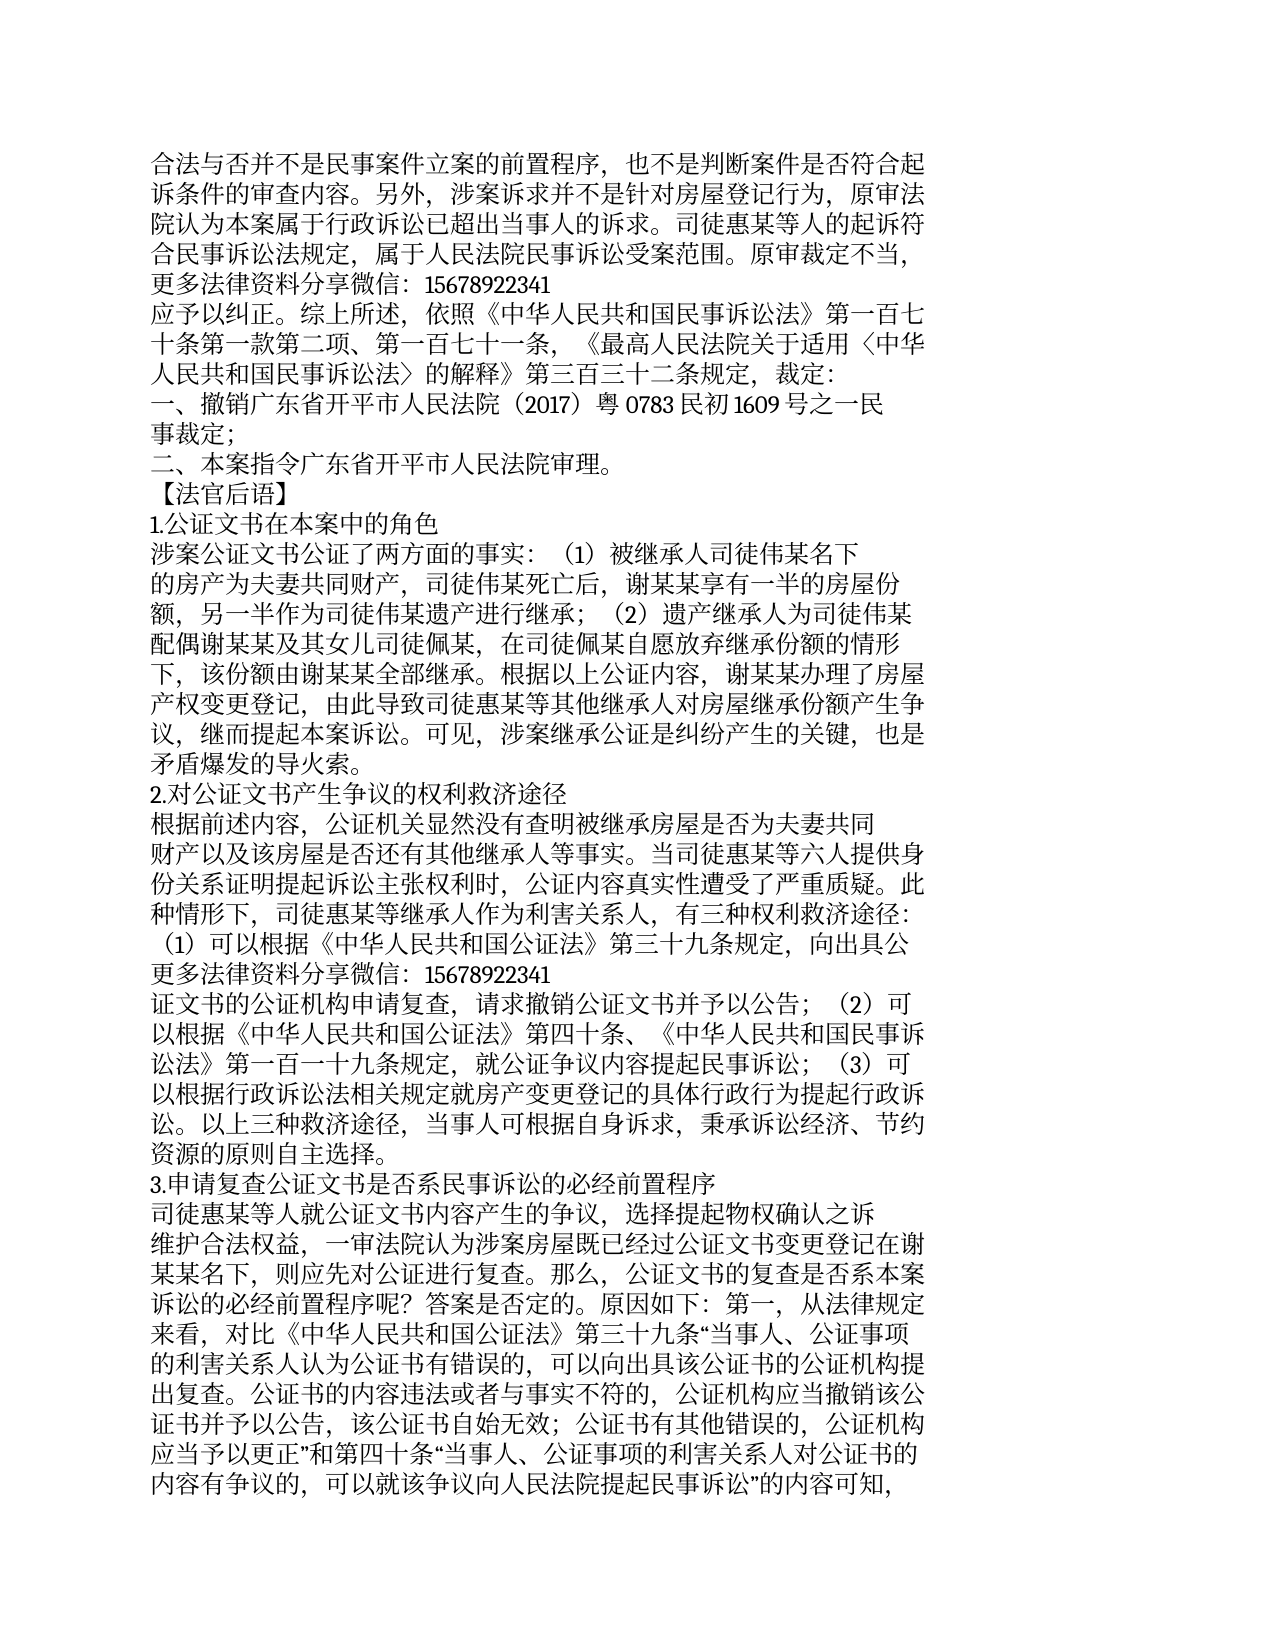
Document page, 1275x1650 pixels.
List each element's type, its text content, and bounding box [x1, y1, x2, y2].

text 一、撤销广东省开平市人民法院（2017）粤0783民初1609号之一民 [150, 390, 1125, 420]
text 涉案公证文书公证了两方面的事实：（1）被继承人司徒伟某名下 [150, 540, 1125, 570]
text 合民事诉讼法规定，属于人民法院民事诉讼受案范围。原审裁定不当， [150, 240, 1125, 270]
text 二、本案指令广东省开平市人民法院审理。 [150, 450, 1125, 480]
text 根据前述内容，公证机关显然没有查明被继承房屋是否为夫妻共同 [150, 810, 1125, 840]
text 更多法律资料分享微信：15678922341 [150, 960, 1125, 990]
text （1）可以根据《中华人民共和国公证法》第三十九条规定，向出具公 [150, 930, 1125, 960]
text 人民共和国民事诉讼法〉的解释》第三百三十二条规定，裁定： [150, 360, 1125, 390]
text 以根据行政诉讼法相关规定就房产变更登记的具体行政行为提起行政诉 [150, 1080, 1125, 1110]
text 维护合法权益，一审法院认为涉案房屋既已经过公证文书变更登记在谢 [150, 1230, 1125, 1260]
text 种情形下，司徒惠某等继承人作为利害关系人，有三种权利救济途径： [150, 900, 1125, 930]
text 矛盾爆发的导火索。 [150, 750, 1125, 780]
text 十条第一款第二项、第一百七十一条，《最高人民法院关于适用〈中华 [150, 330, 1125, 360]
text 某某名下，则应先对公证进行复查。那么，公证文书的复查是否系本案 [150, 1260, 1125, 1290]
text 2.对公证文书产生争议的权利救济途径 [150, 780, 1125, 810]
text 院认为本案属于行政诉讼已超出当事人的诉求。司徒惠某等人的起诉符 [150, 210, 1125, 240]
text 的房产为夫妻共同财产，司徒伟某死亡后，谢某某享有一半的房屋份 [150, 570, 1125, 600]
text 诉条件的审查内容。另外，涉案诉求并不是针对房屋登记行为，原审法 [150, 180, 1125, 210]
text 讼法》第一百一十九条规定，就公证争议内容提起民事诉讼；（3）可 [150, 1050, 1125, 1080]
text 议，继而提起本案诉讼。可见，涉案继承公证是纠纷产生的关键，也是 [150, 720, 1125, 750]
text 合法与否并不是民事案件立案的前置程序，也不是判断案件是否符合起 [150, 150, 1125, 180]
text 下，该份额由谢某某全部继承。根据以上公证内容，谢某某办理了房屋 [150, 660, 1125, 690]
text 内容有争议的，可以就该争议向人民法院提起民事诉讼”的内容可知， [150, 1470, 1125, 1500]
text 讼。以上三种救济途径，当事人可根据自身诉求，秉承诉讼经济、节约 [150, 1110, 1125, 1140]
text 证文书的公证机构申请复查，请求撤销公证文书并予以公告；（2）可 [150, 990, 1125, 1020]
text 【法官后语】 [150, 480, 1125, 510]
text 财产以及该房屋是否还有其他继承人等事实。当司徒惠某等六人提供身 [150, 840, 1125, 870]
text 配偶谢某某及其女儿司徒佩某，在司徒佩某自愿放弃继承份额的情形 [150, 630, 1125, 660]
text 出复查。公证书的内容违法或者与事实不符的，公证机构应当撤销该公 [150, 1380, 1125, 1410]
text 以根据《中华人民共和国公证法》第四十条、《中华人民共和国民事诉 [150, 1020, 1125, 1050]
text 证书并予以公告，该公证书自始无效；公证书有其他错误的，公证机构 [150, 1410, 1125, 1440]
text 事裁定； [150, 420, 1125, 450]
text 司徒惠某等人就公证文书内容产生的争议，选择提起物权确认之诉 [150, 1200, 1125, 1230]
text 应当予以更正”和第四十条“当事人、公证事项的利害关系人对公证书的 [150, 1440, 1125, 1470]
text 额，另一半作为司徒伟某遗产进行继承；（2）遗产继承人为司徒伟某 [150, 600, 1125, 630]
text 3.申请复查公证文书是否系民事诉讼的必经前置程序 [150, 1170, 1125, 1200]
text 1.公证文书在本案中的角色 [150, 510, 1125, 540]
text 的利害关系人认为公证书有错误的，可以向出具该公证书的公证机构提 [150, 1350, 1125, 1380]
text 诉讼的必经前置程序呢？答案是否定的。原因如下：第一，从法律规定 [150, 1290, 1125, 1320]
text 产权变更登记，由此导致司徒惠某等其他继承人对房屋继承份额产生争 [150, 690, 1125, 720]
text 来看，对比《中华人民共和国公证法》第三十九条“当事人、公证事项 [150, 1320, 1125, 1350]
text 份关系证明提起诉讼主张权利时，公证内容真实性遭受了严重质疑。此 [150, 870, 1125, 900]
text 更多法律资料分享微信：15678922341 [150, 270, 1125, 300]
text 资源的原则自主选择。 [150, 1140, 1125, 1170]
text 应予以纠正。综上所述，依照《中华人民共和国民事诉讼法》第一百七 [150, 300, 1125, 330]
